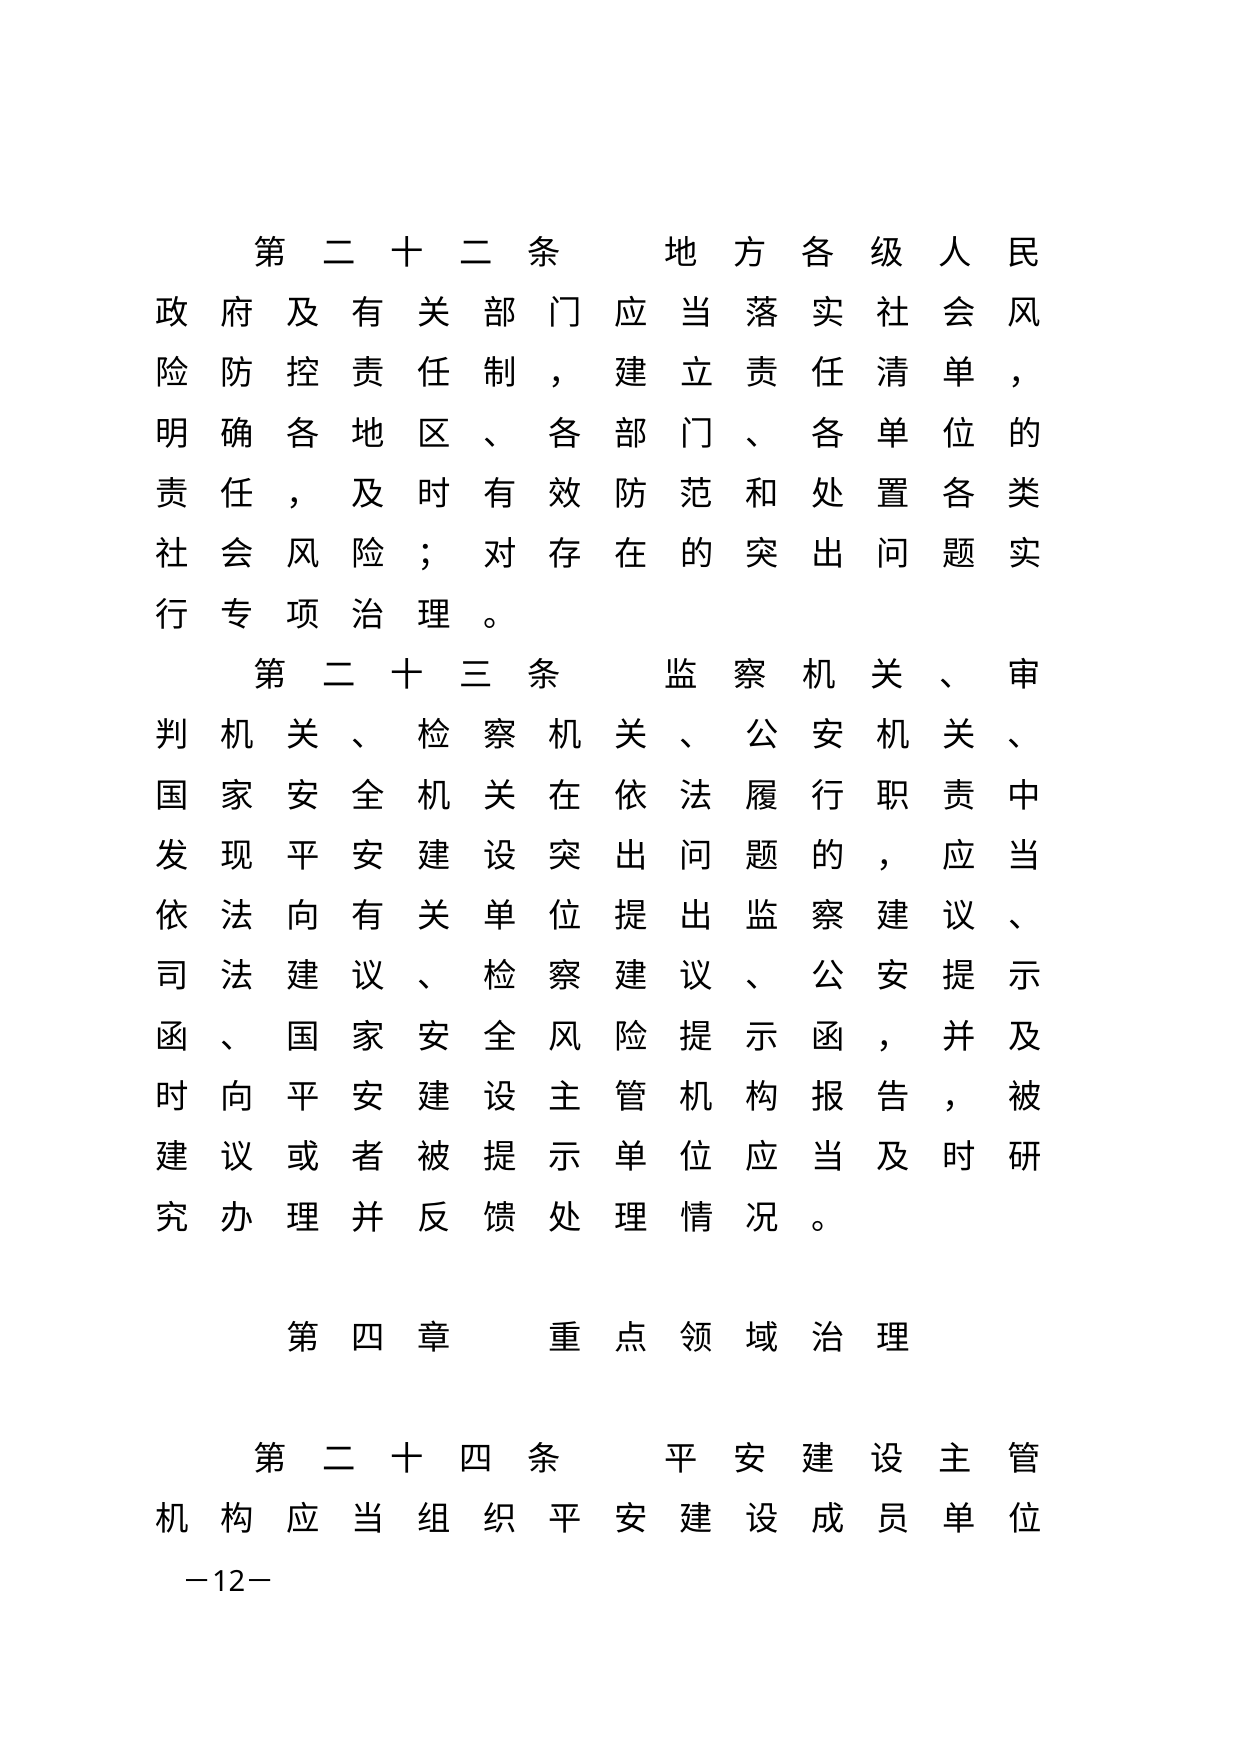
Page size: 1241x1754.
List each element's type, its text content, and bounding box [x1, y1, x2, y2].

text 第二十三条 监察机关、审判机关、检察机关、公安机关、国家安全机关在依法履行职责中发现平安建设突出问题的，应当依法向有关单位提出监察建议、司法建议、检察建议、公安提示函、国家安全风险提示函，并及时向平安建设主管机构报告，被建议或者被提示单位应当及时研究办理并反馈处理情况。 [155, 642, 1073, 1245]
text 第四章 重点领域治理 [155, 1305, 1073, 1365]
text 第二十四条 平安建设主管机构应当组织平安建设成员单位制定专项领域突出问题整治年度工作要点和工作计划，围绕优化发展环境、影响平安建设深入推进的基层基础短板、影响安全稳定的突出问题，开展平安建设重点防治和专项治理。 [155, 1426, 1073, 1546]
text 第二十二条 地方各级人民政府及有关部门应当落实社会风险防控责任制，建立责任清单，明确各地区、各部门、各单位的责任，及时有效防范和处置各类社会风险；对存在的突出问题实行专项治理。 [155, 219, 1073, 642]
